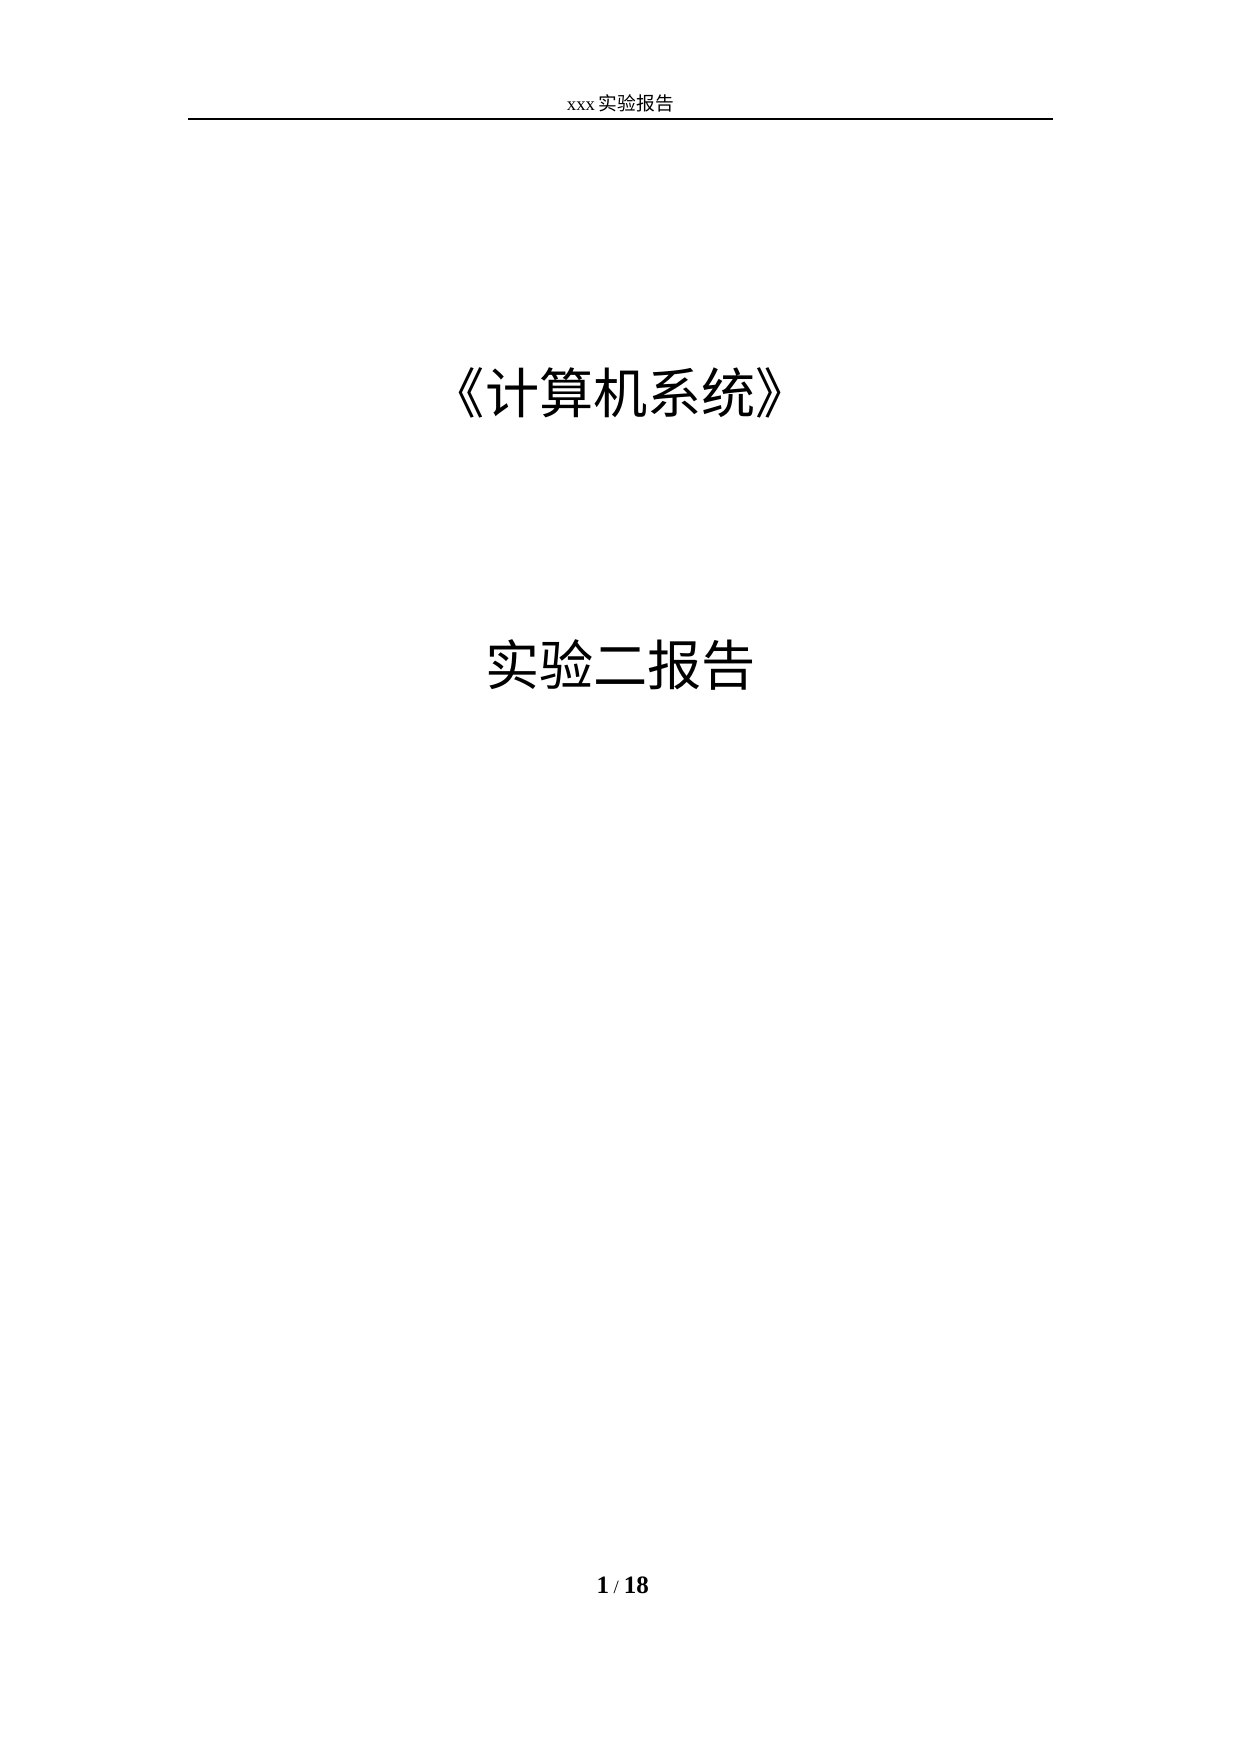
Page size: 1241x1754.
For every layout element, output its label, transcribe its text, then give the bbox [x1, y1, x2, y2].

text 实验二报告 [187, 613, 1053, 711]
text 《计算机系统》 [187, 342, 1053, 439]
